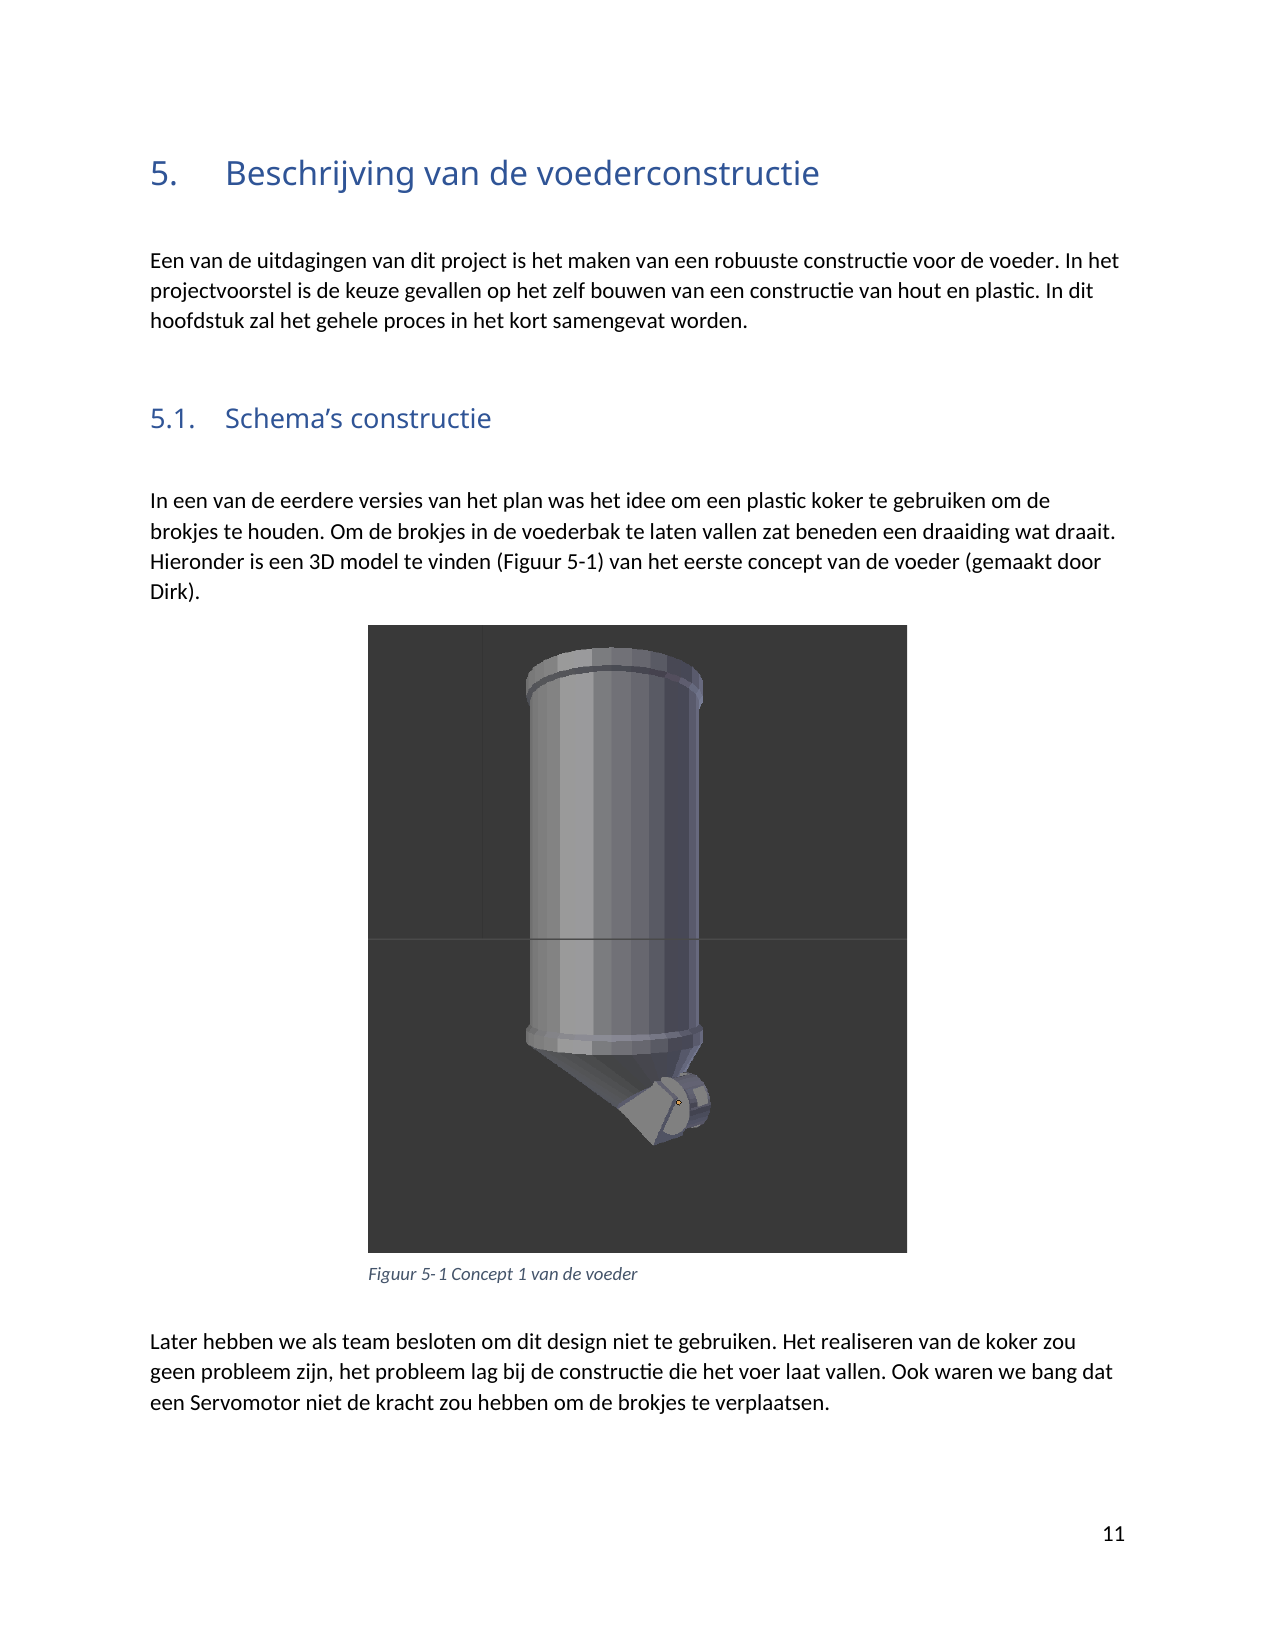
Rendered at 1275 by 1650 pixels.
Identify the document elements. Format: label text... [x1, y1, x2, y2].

text Later hebben we als team besloten om dit design niet te gebruiken. Het realiseren van de koker zou geen probleem zijn, het probleem lag bij de constructie die het voer laat vallen. Ook waren we bang dat een Servomotor niet de kracht zou hebben om de brokjes te verplaatsen. [150, 1327, 1125, 1416]
picture [368, 625, 908, 1253]
text In een van de eerdere versies van het plan was het idee om een plastic koker te gebruiken om de brokjes te houden. Om de brokjes in de voederbak te laten vallen zat beneden een draaiding wat draait. Hieronder is een 3D model te vinden (Figuur 5-1) van het eerste concept van de voeder (gemaakt door Dirk). [150, 487, 1125, 605]
subtitle Schema’s constructie [150, 400, 1125, 437]
subtitle Beschrijving van de voederconstructie [150, 150, 1125, 195]
text Een van de uitdagingen van dit project is het maken van een robuuste constructie voor de voeder. In het projectvoorstel is de keuze gevallen op het zelf bouwen van een constructie van hout en plastic. In dit hoofdstuk zal het gehele proces in het kort samengevat worden. [150, 246, 1125, 334]
